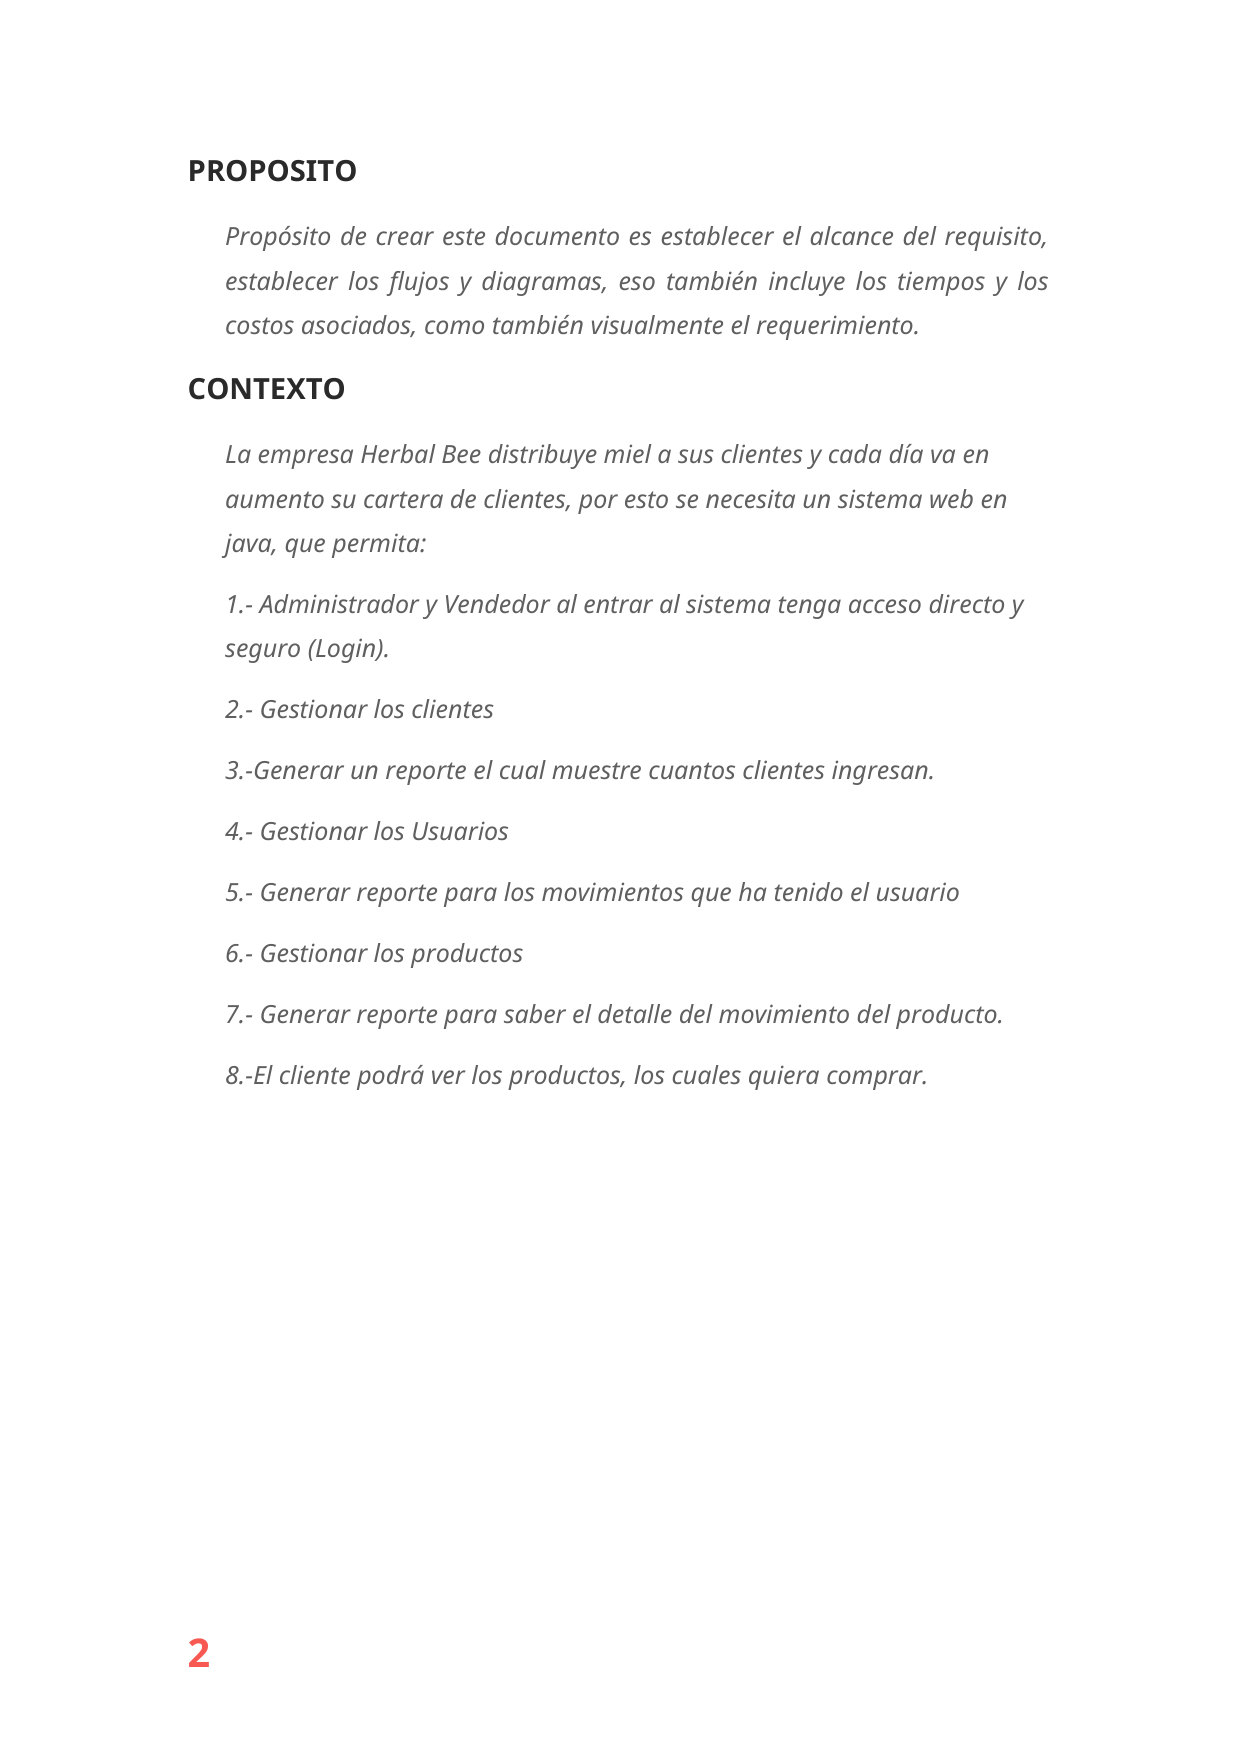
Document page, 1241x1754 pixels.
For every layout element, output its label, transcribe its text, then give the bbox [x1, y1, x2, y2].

list 2.- Gestionar los clientes [225, 692, 1053, 726]
list 4.- Gestionar los Usuarios [225, 814, 1053, 848]
subtitle Proposito [187, 150, 1053, 190]
list 1.- Administrador y Vendedor al entrar al sistema tenga acceso directo y seguro (Login). [225, 587, 1053, 665]
list Propósito de crear este documento es establecer el alcance del requisito, establecer los flujos y diagramas, eso también incluye los tiempos y los costos asociados, como también visualmente el requerimiento. [225, 219, 1053, 341]
list La empresa Herbal Bee distribuye miel a sus clientes y cada día va en aumento su cartera de clientes, por esto se necesita un sistema web en java, que permita: [225, 437, 1053, 560]
list 3.-Generar un reporte el cual muestre cuantos clientes ingresan. [225, 753, 1053, 787]
list 5.- Generar reporte para los movimientos que ha tenido el usuario [225, 875, 1053, 909]
list 6.- Gestionar los productos [225, 936, 1053, 970]
subtitle COntexto [187, 368, 1053, 408]
list 7.- Generar reporte para saber el detalle del movimiento del producto. [225, 997, 1053, 1031]
list 8.-El cliente podrá ver los productos, los cuales quiera comprar. [225, 1057, 1053, 1092]
